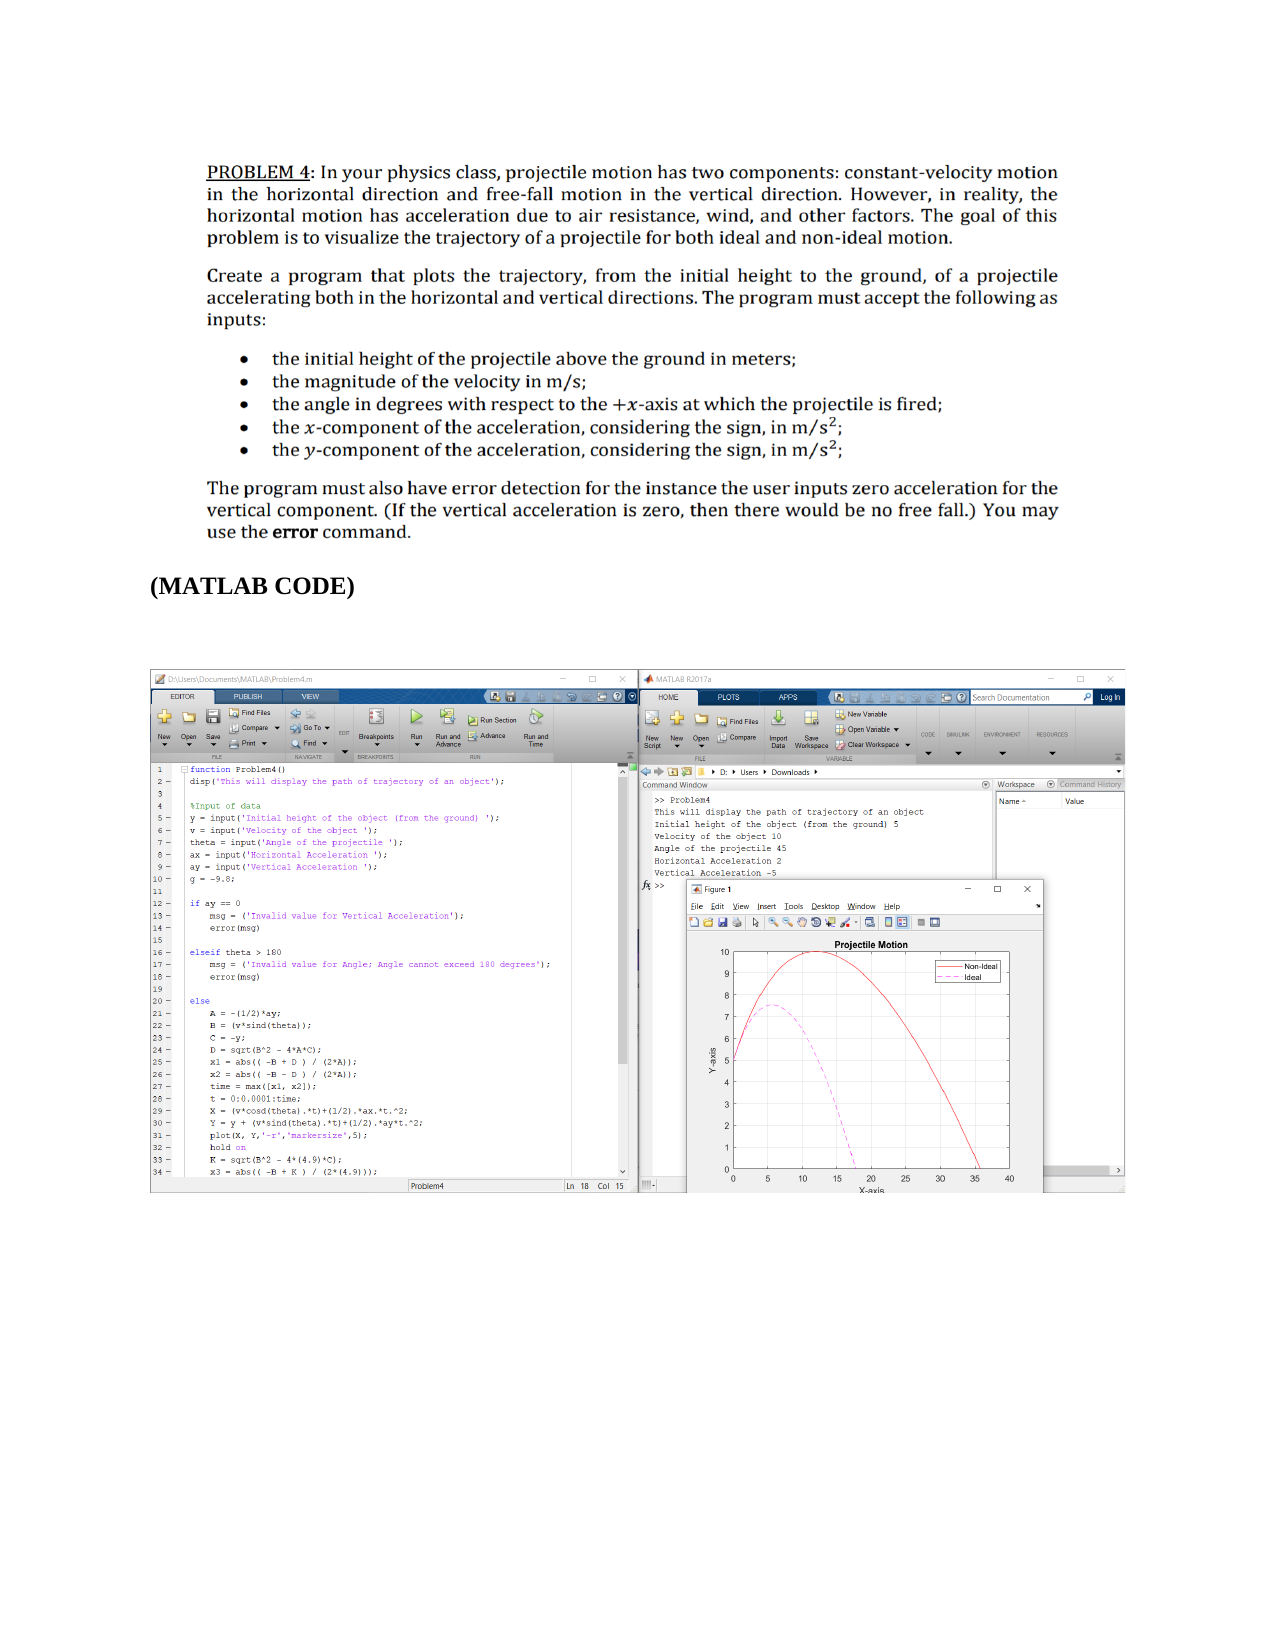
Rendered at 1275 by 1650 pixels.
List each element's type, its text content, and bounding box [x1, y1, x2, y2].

picture [150, 669, 1125, 1193]
picture [178, 150, 1097, 553]
